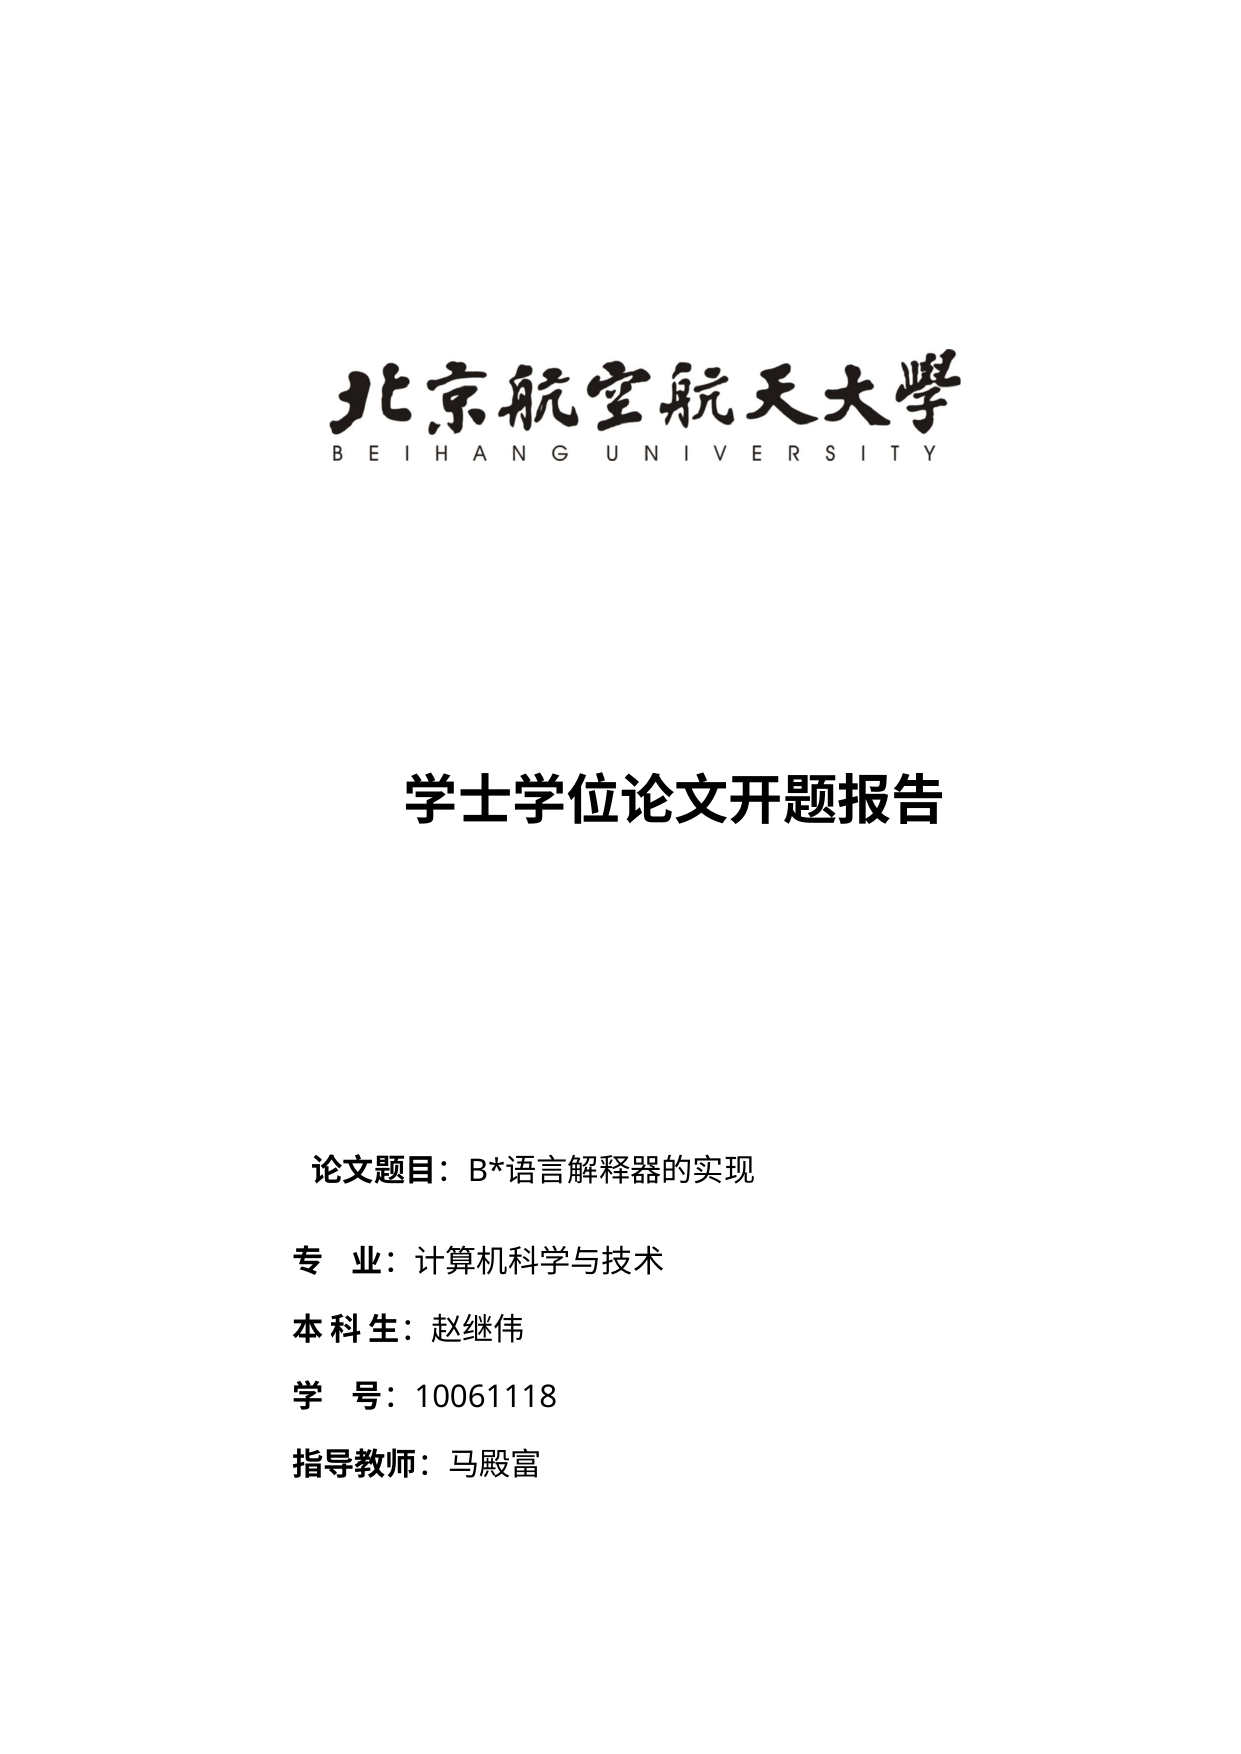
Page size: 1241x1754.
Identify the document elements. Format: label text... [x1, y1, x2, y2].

text 学士学位论文开题报告 [187, 745, 1053, 847]
text 专 业：计算机科学与技术 [187, 1224, 1053, 1292]
text 论文题目：B*语言解释器的实现 [187, 1134, 1053, 1202]
picture [329, 349, 961, 461]
text 学 号：10061118 [187, 1360, 1053, 1428]
text 本 科 生：赵继伟 [187, 1292, 1053, 1360]
text 指导教师：马殿富 [187, 1428, 1053, 1496]
